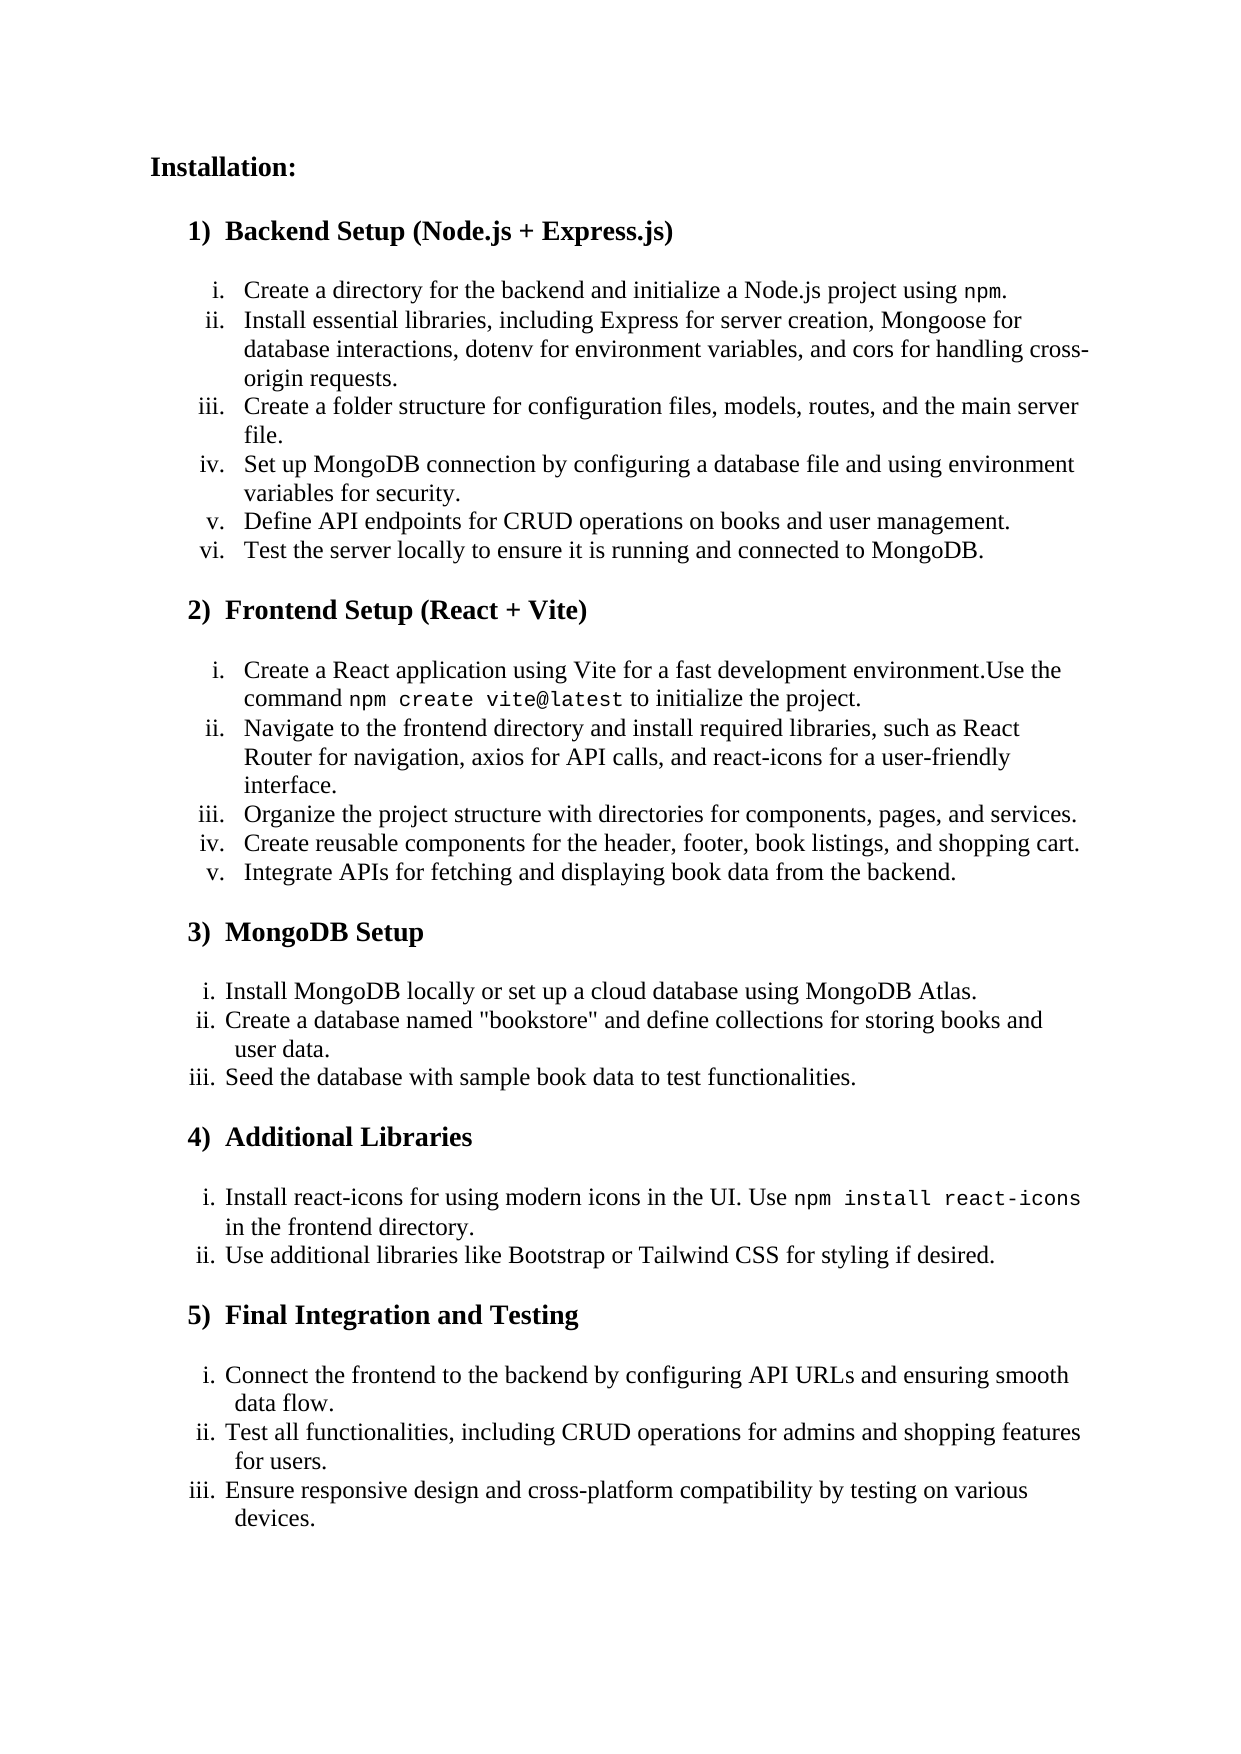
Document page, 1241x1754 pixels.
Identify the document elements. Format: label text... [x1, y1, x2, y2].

list Test the server locally to ensure it is running and connected to MongoDB. [225, 535, 1090, 564]
list Create a directory for the backend and initialize a Node.js project using npm. [225, 276, 1090, 305]
list Set up MongoDB connection by configuring a database file and using environment variables for security. [225, 449, 1090, 506]
list Install react-icons for using modern icons in the UI. Use npm install react-icons in the frontend directory. [216, 1182, 1090, 1240]
list Frontend Setup (React + Vite) [187, 593, 1090, 626]
list Navigate to the frontend directory and install required libraries, such as React Router for navigation, axios for API calls, and react-icons for a user-friendly interface. [225, 713, 1090, 799]
list Create a folder structure for configuration files, models, routes, and the main server file. [225, 391, 1090, 449]
text Installation: [150, 150, 1090, 182]
list Integrate APIs for fetching and displaying book data from the backend. [225, 857, 1090, 886]
list Organize the project structure with directories for components, pages, and services. [225, 799, 1090, 828]
list Seed the database with sample book data to test functionalities. [216, 1062, 1090, 1091]
list Backend Setup (Node.js + Express.js) [187, 214, 1090, 246]
list Connect the frontend to the backend by configuring API URLs and ensuring smooth data flow. [216, 1360, 1090, 1417]
list Create a database named "bookstore" and define collections for storing books and user data. [216, 1005, 1090, 1062]
list Test all functionalities, including CRUD operations for admins and shopping features for users. [216, 1417, 1090, 1475]
list Create reusable components for the header, footer, book listings, and shopping cart. [225, 828, 1090, 857]
list Ensure responsive design and cross-platform compatibility by testing on various devices. [216, 1475, 1090, 1532]
list Define API endpoints for CRUD operations on books and user management. [225, 506, 1090, 535]
list Install MongoDB locally or set up a cloud database using MongoDB Atlas. [216, 976, 1090, 1005]
list Final Integration and Testing [187, 1298, 1090, 1331]
list Install essential libraries, including Express for server creation, Mongoose for database interactions, dotenv for environment variables, and cors for handling cross-origin requests. [225, 305, 1090, 391]
list MongoDB Setup [187, 915, 1090, 947]
list Create a React application using Vite for a fast development environment.Use the command npm create vite@latest to initialize the project. [225, 655, 1090, 713]
list Use additional libraries like Bootstrap or Tailwind CSS for styling if desired. [216, 1240, 1090, 1269]
list Additional Libraries [187, 1120, 1090, 1153]
